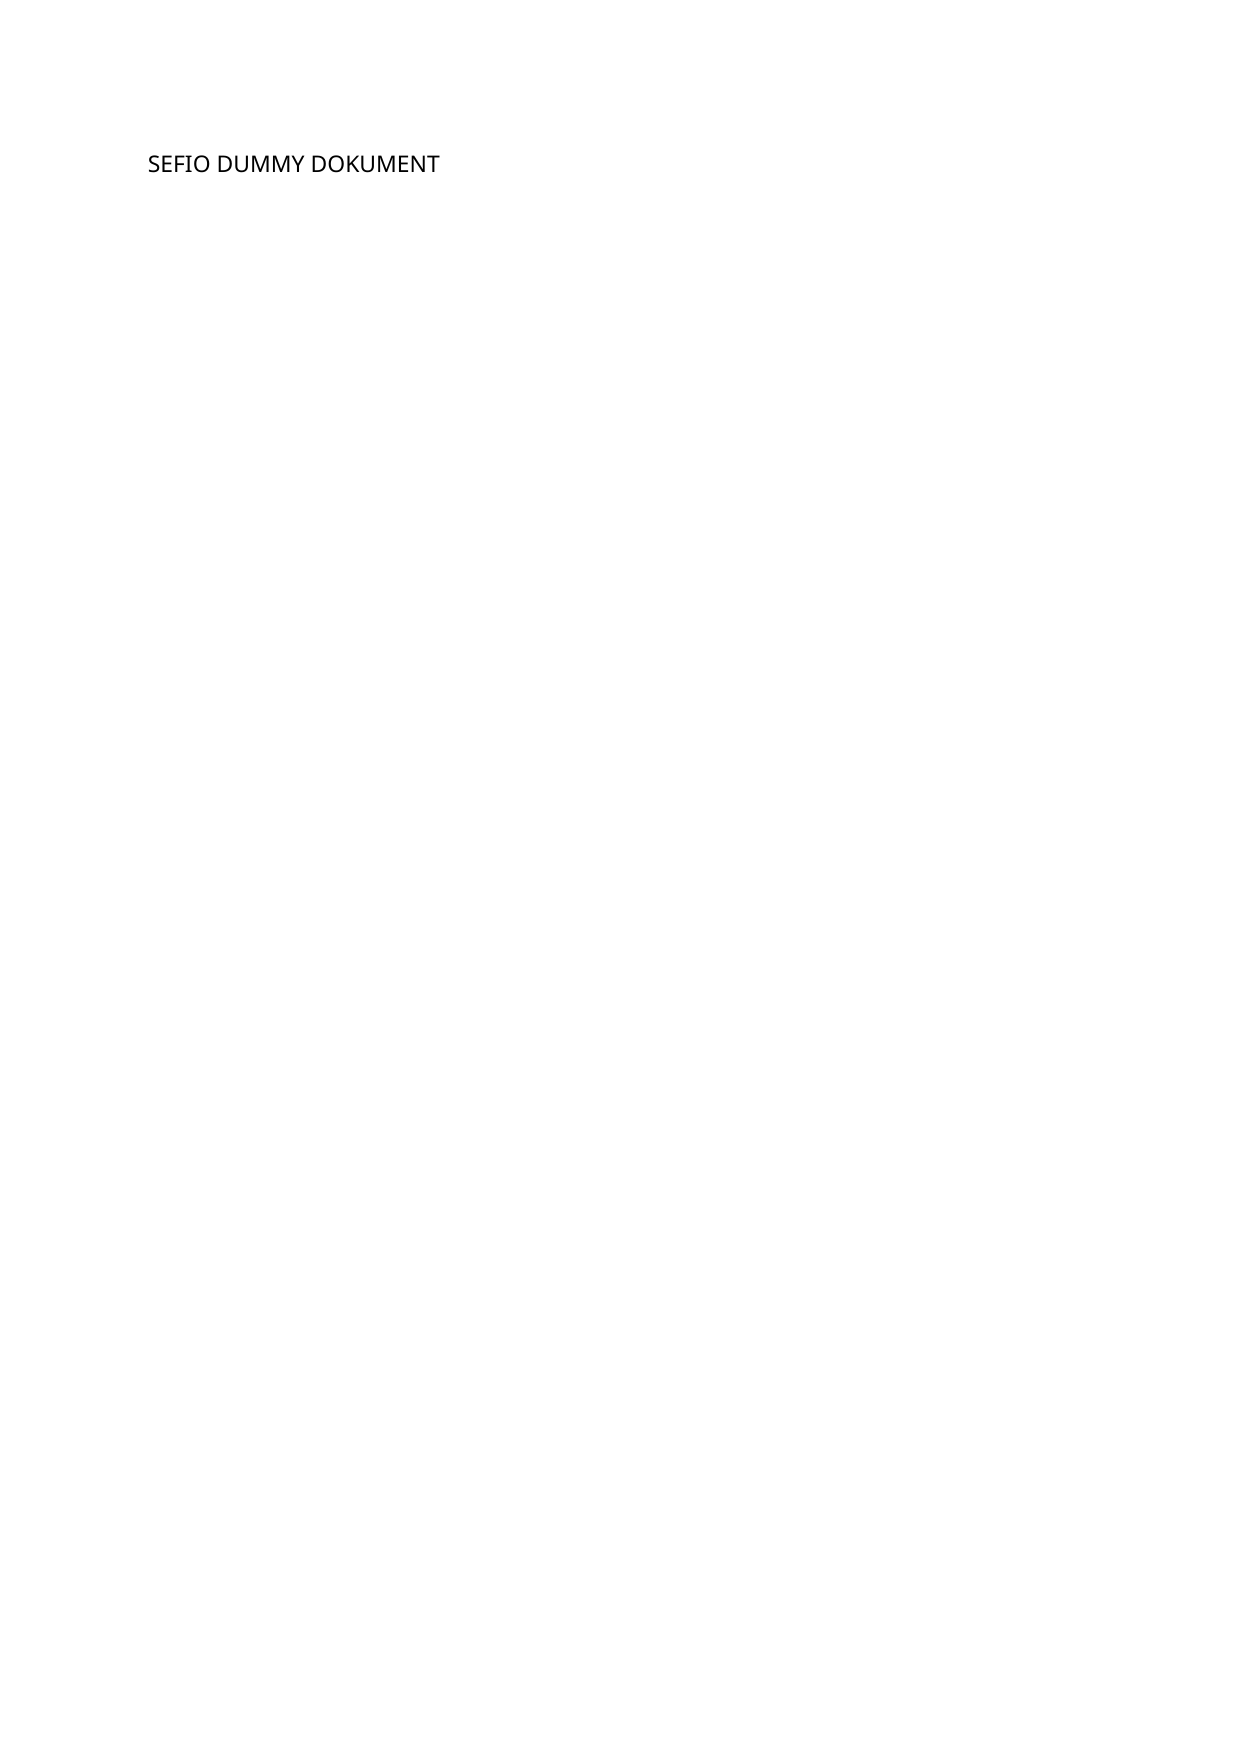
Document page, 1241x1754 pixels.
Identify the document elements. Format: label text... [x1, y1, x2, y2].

text SEFIO DUMMY DOKUMENT [148, 148, 1093, 179]
